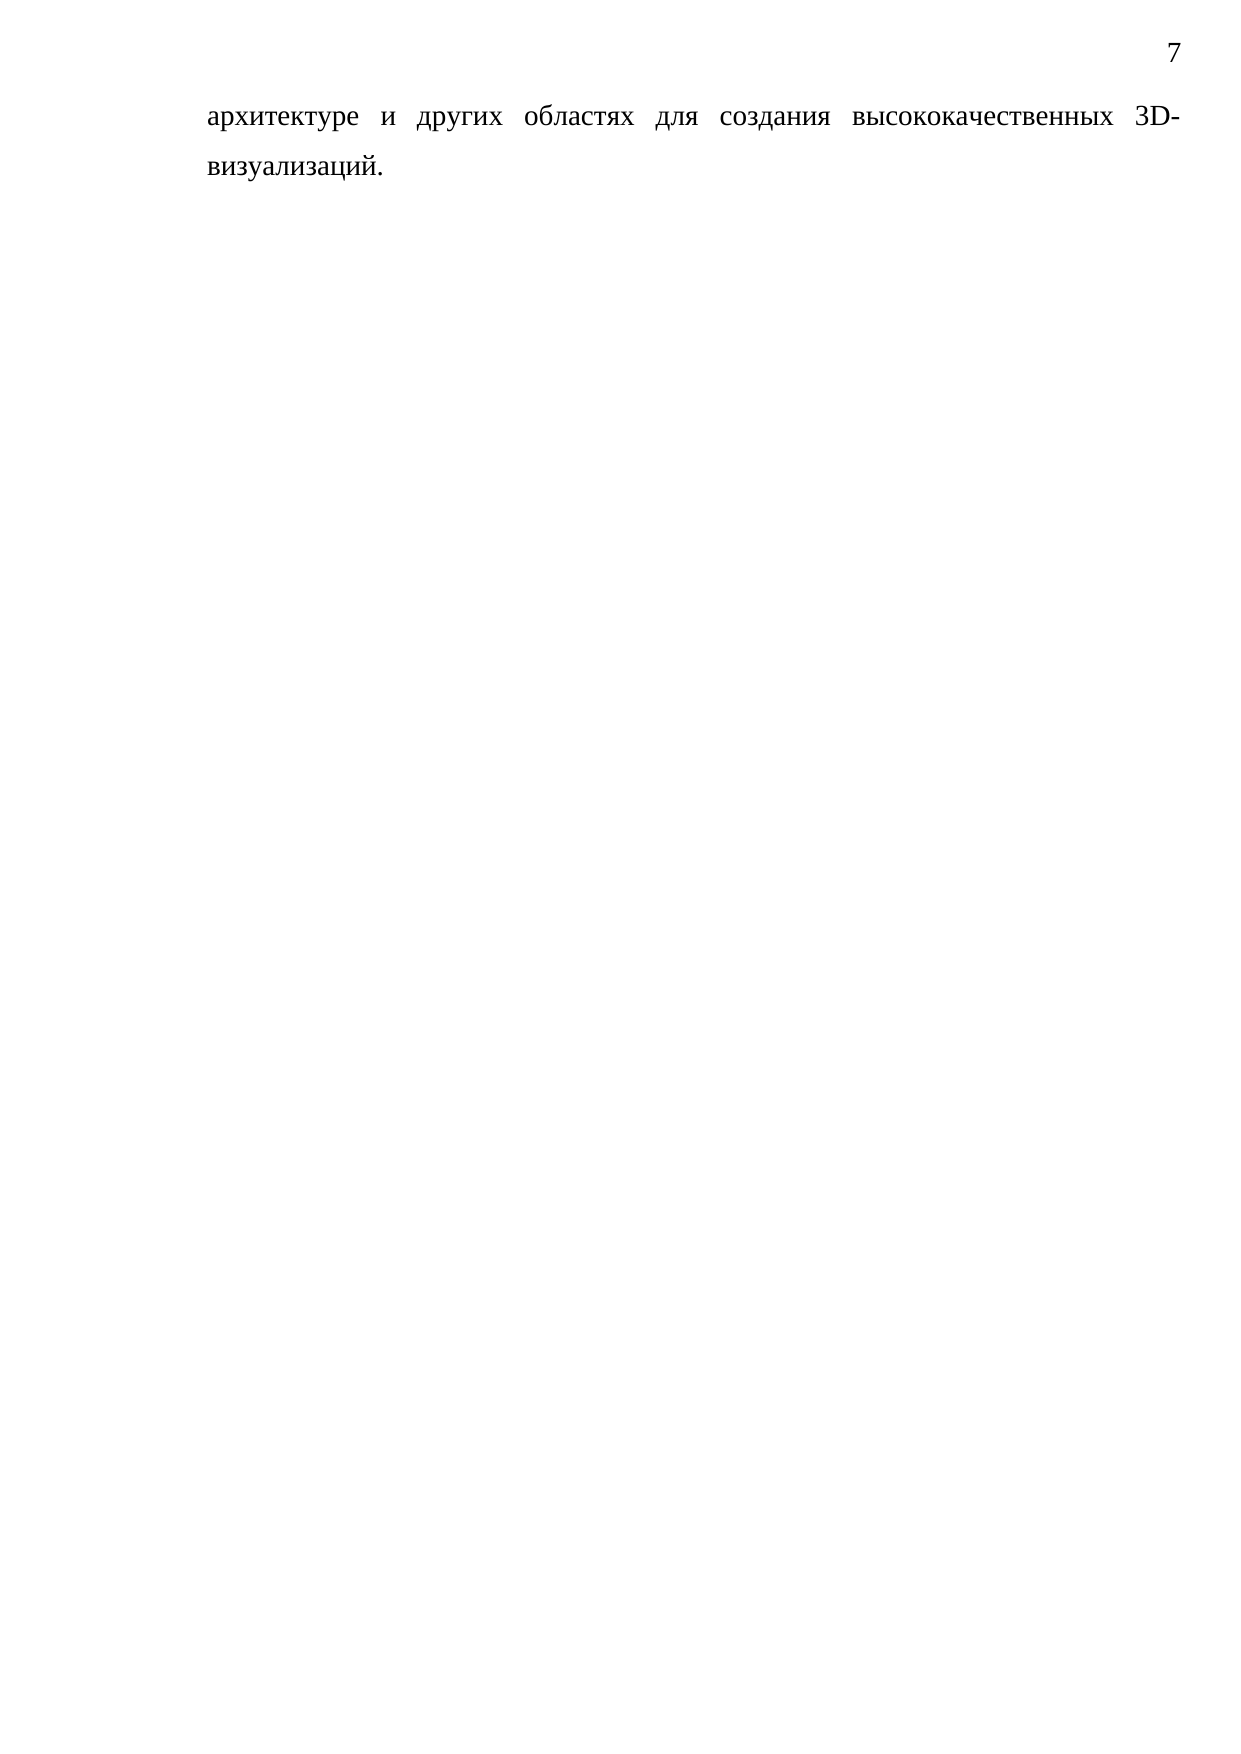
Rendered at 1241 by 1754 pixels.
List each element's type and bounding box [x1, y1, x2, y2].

text [207, 98, 1181, 182]
